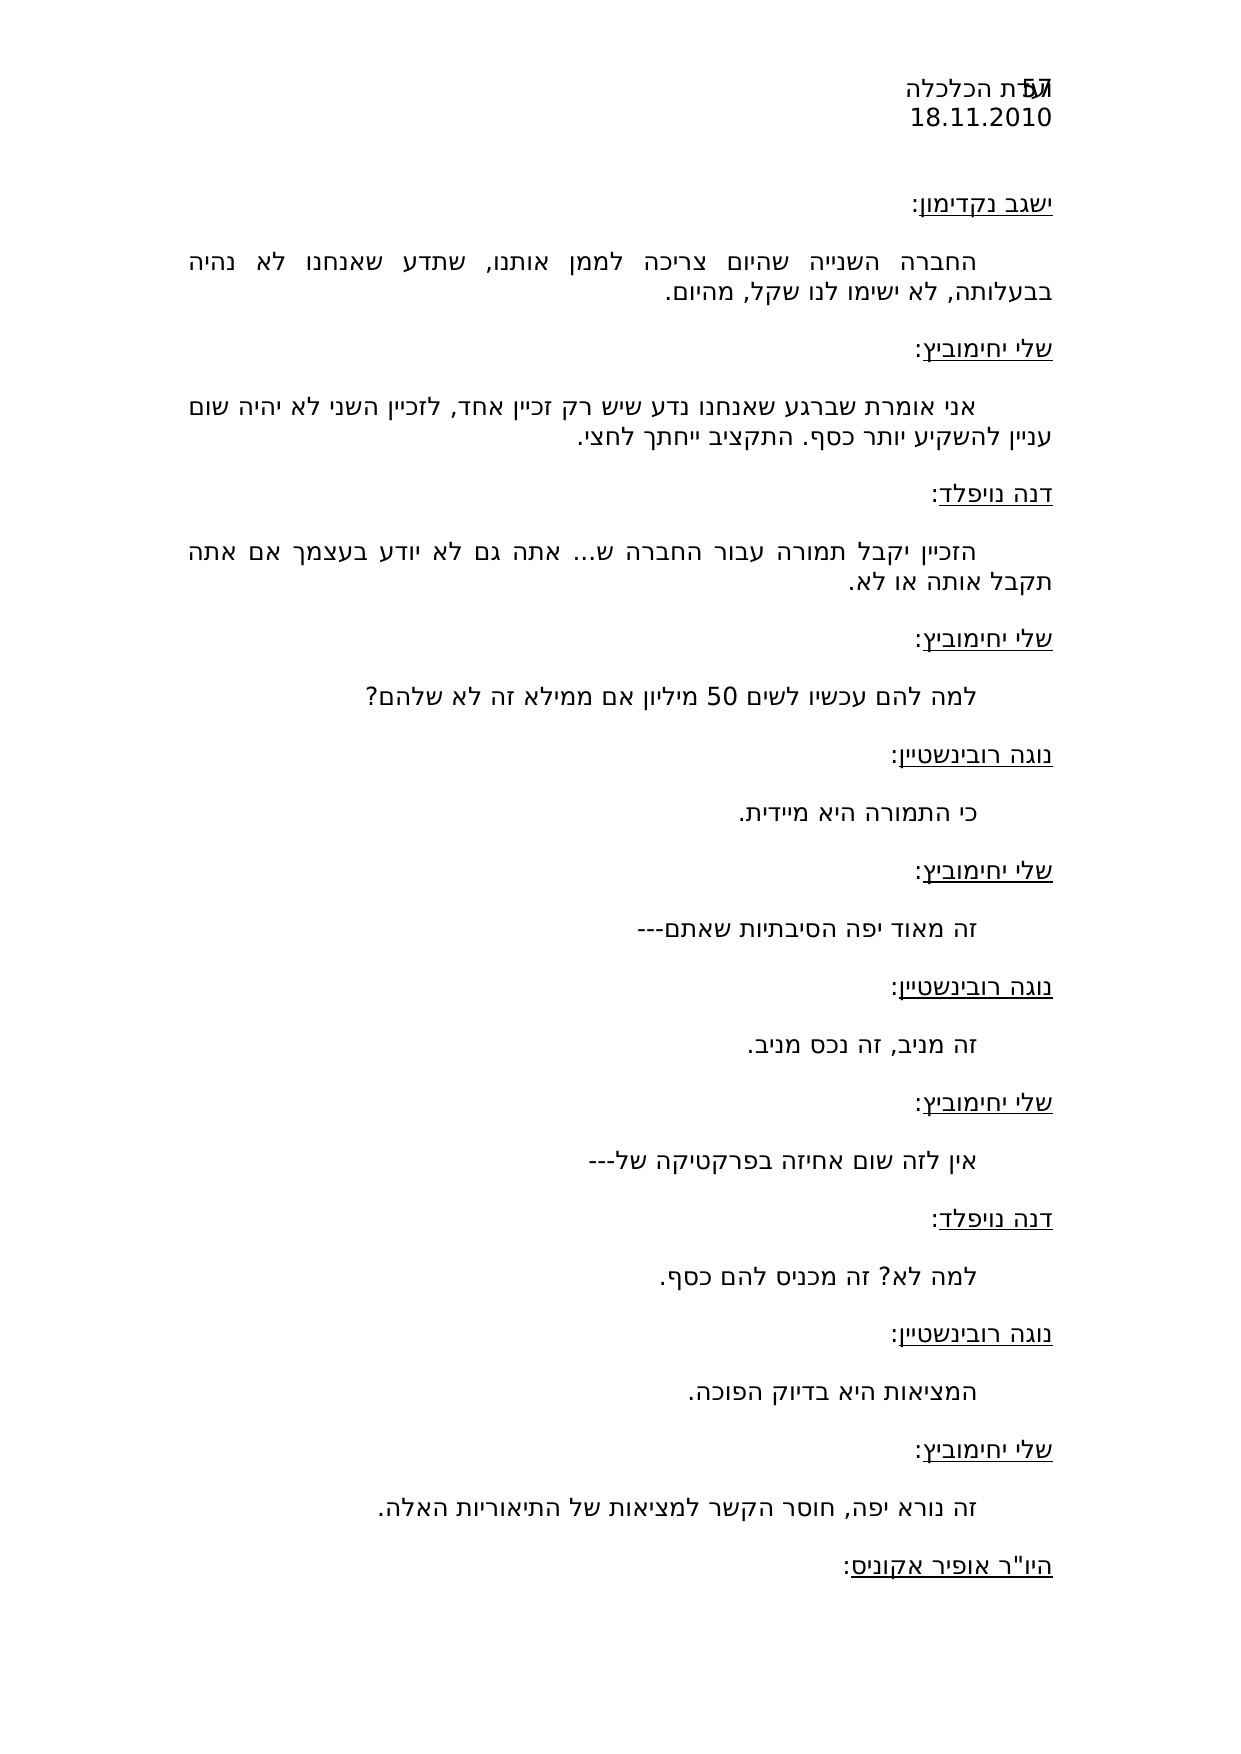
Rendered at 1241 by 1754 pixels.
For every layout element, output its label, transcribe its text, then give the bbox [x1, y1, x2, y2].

text נוגה רובינשטיין: [187, 972, 1053, 1001]
text למה לא? זה מכניס להם כסף. [187, 1262, 1053, 1291]
text דנה נויפלד: [187, 479, 1053, 509]
text היו"ר אופיר אקוניס: [187, 1551, 1053, 1580]
text שלי יחימוביץ: [187, 1088, 1053, 1117]
text אני אומרת שברגע שאנחנו נדע שיש רק זכיין אחד, לזכיין השני לא יהיה שום עניין להשקיע יותר כסף. התקציב ייחתך לחצי. [187, 392, 1053, 451]
text שלי יחימוביץ: [187, 856, 1053, 885]
text כי התמורה היא מיידית. [187, 798, 1053, 827]
text שלי יחימוביץ: [187, 624, 1053, 654]
text ישגב נקדימון: [187, 189, 1053, 219]
text זה נורא יפה, חוסר הקשר למציאות של התיאוריות האלה. [187, 1493, 1053, 1522]
text אין לזה שום אחיזה בפרקטיקה של--- [187, 1146, 1053, 1175]
text נוגה רובינשטיין: [187, 1319, 1053, 1349]
text הזכיין יקבל תמורה עבור החברה ש... אתה גם לא יודע בעצמך אם אתה תקבל אותה או לא. [187, 537, 1053, 596]
text זה מניב, זה נכס מניב. [187, 1030, 1053, 1059]
text דנה נויפלד: [187, 1204, 1053, 1233]
text נוגה רובינשטיין: [187, 740, 1053, 769]
text שלי יחימוביץ: [187, 1435, 1053, 1464]
text שלי יחימוביץ: [187, 334, 1053, 364]
text למה להם עכשיו לשים 50 מיליון אם ממילא זה לא שלהם? [187, 682, 1053, 712]
text זה מאוד יפה הסיבתיות שאתם--- [187, 914, 1053, 943]
text החברה השנייה שהיום צריכה לממן אותנו, שתדע שאנחנו לא נהיה בבעלותה, לא ישימו לנו שקל, מהיום. [187, 247, 1053, 306]
text המציאות היא בדיוק הפוכה. [187, 1377, 1053, 1407]
